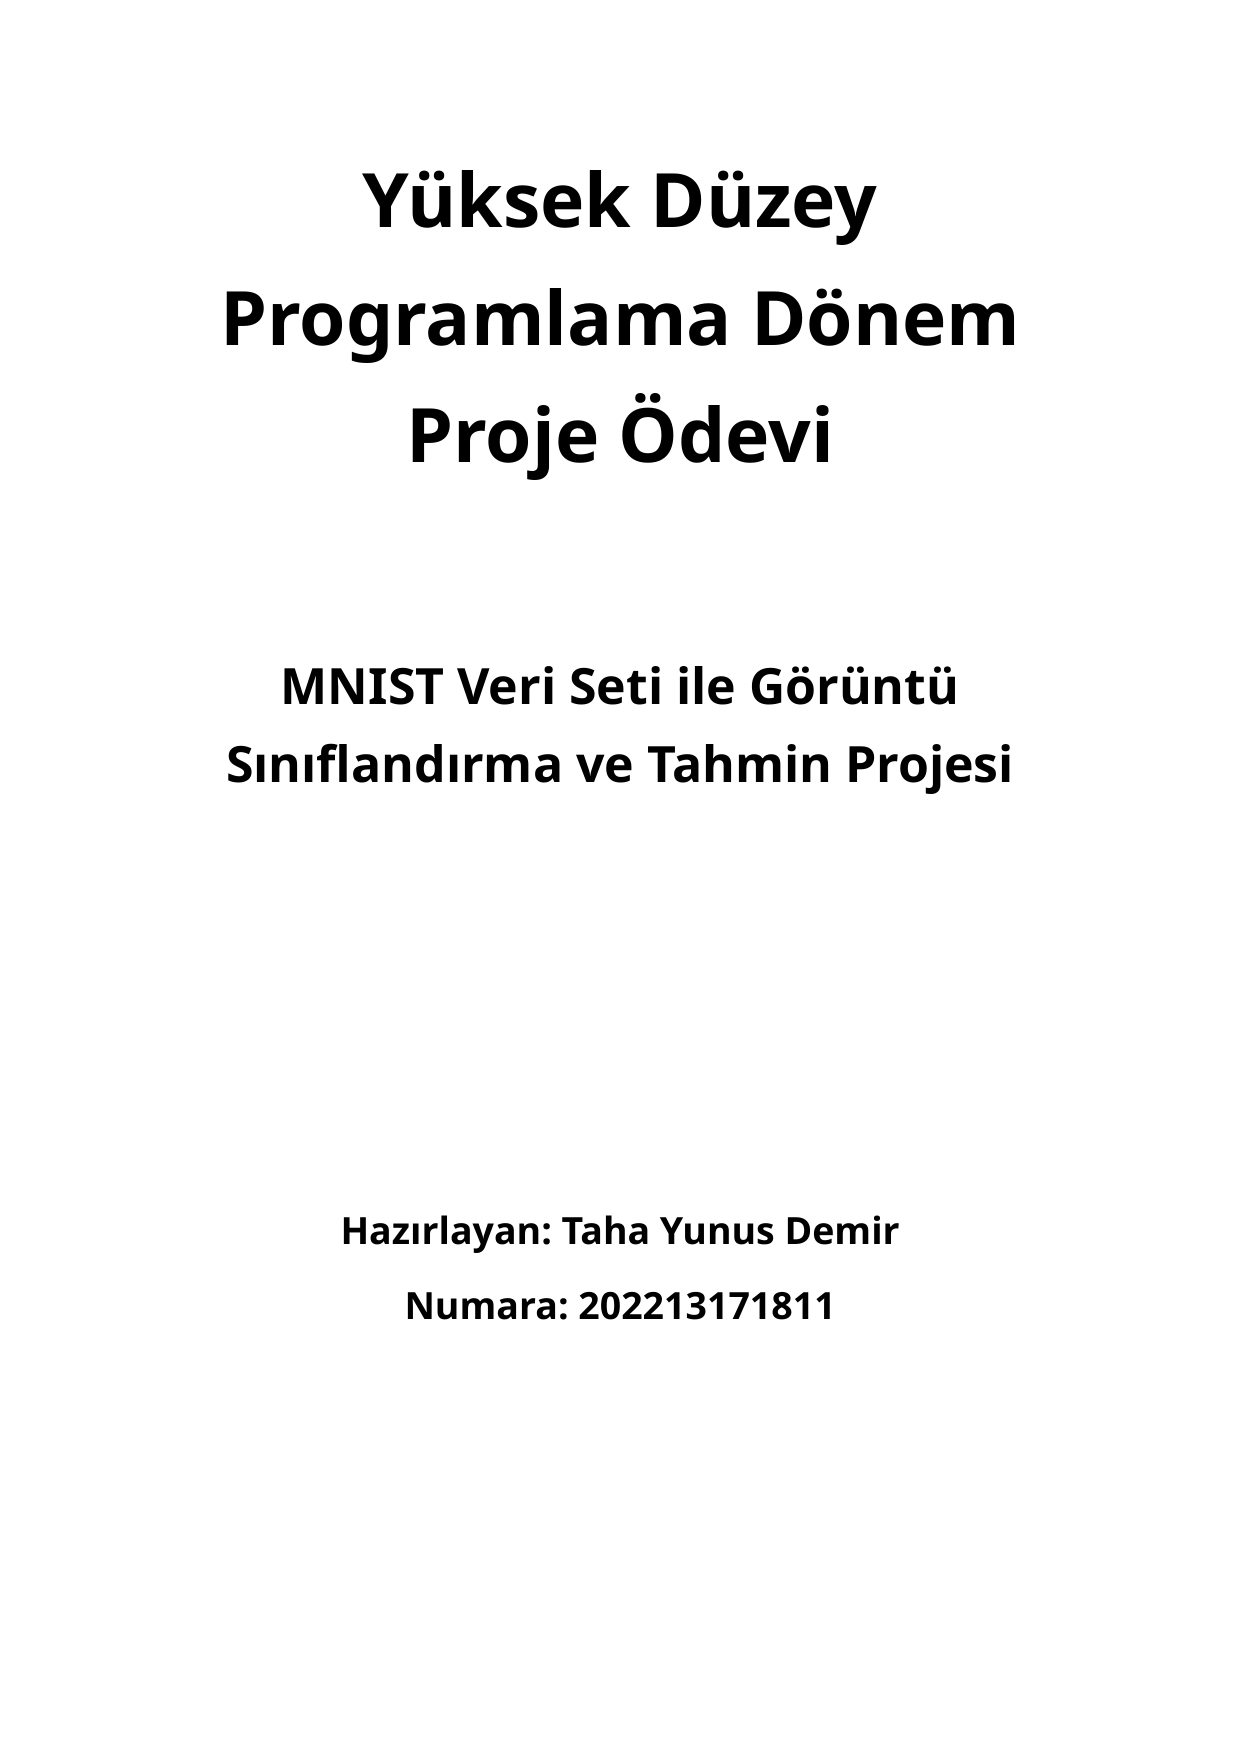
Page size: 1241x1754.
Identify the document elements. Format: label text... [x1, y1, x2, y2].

text MNIST Veri Seti ile Görüntü Sınıflandırma ve Tahmin Projesi [148, 651, 1093, 797]
text Hazırlayan: Taha Yunus Demir [148, 1204, 1093, 1255]
text Yüksek Düzey Programlama Dönem Proje Ödevi [148, 148, 1093, 485]
text Numara: 202213171811 [148, 1279, 1093, 1331]
